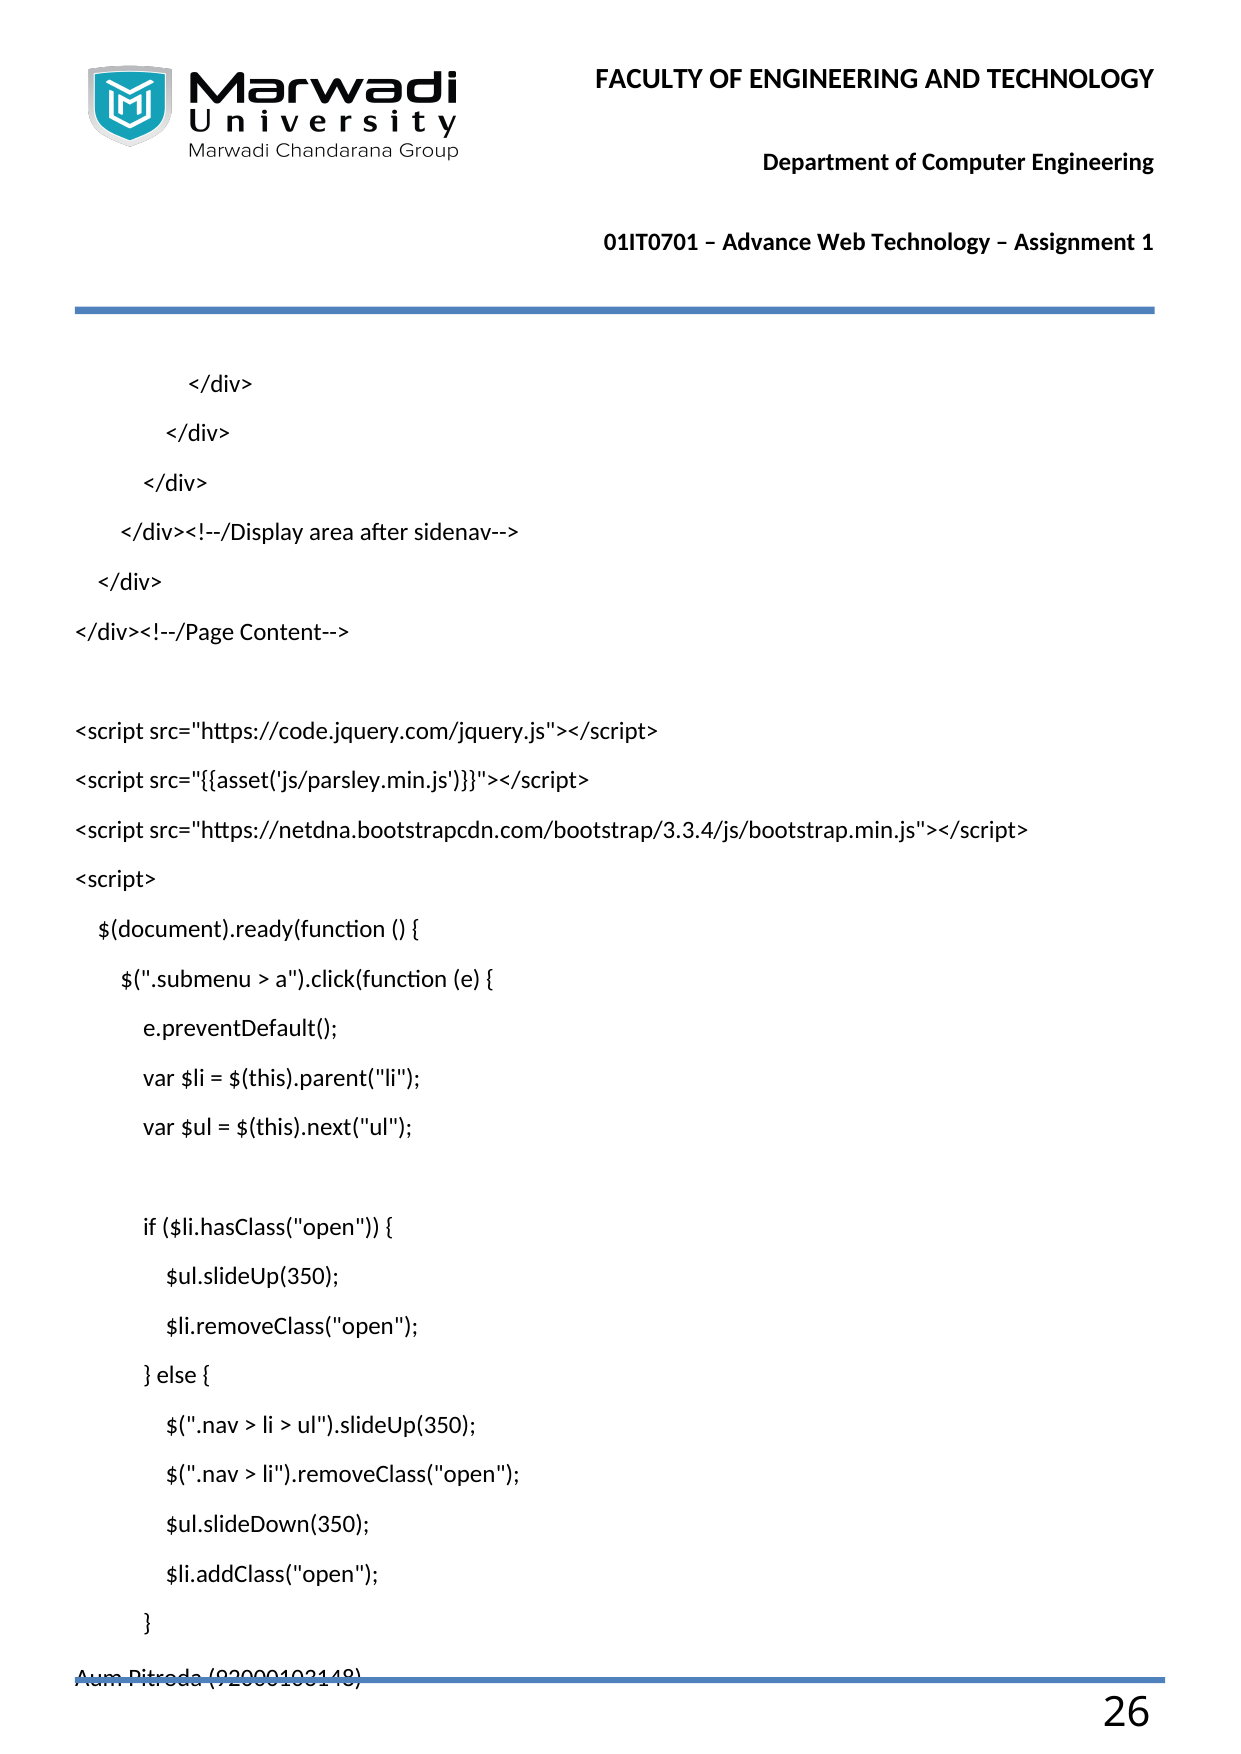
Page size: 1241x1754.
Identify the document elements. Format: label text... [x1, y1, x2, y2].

text if ($li.hasClass("open")) { [75, 1211, 1165, 1241]
picture [86, 60, 482, 167]
text </div> [75, 566, 1165, 597]
text $li.removeClass("open"); [75, 1310, 1165, 1340]
text var $li = $(this).parent("li"); [75, 1062, 1165, 1092]
text $li.addClass("open"); [75, 1558, 1165, 1588]
text $(document).ready(function () { [75, 913, 1165, 944]
text <script src="{{asset('js/parsley.min.js')}}"></script> [75, 764, 1165, 795]
text $(".submenu > a").click(function (e) { [75, 963, 1165, 993]
text $(".nav > li").removeClass("open"); [75, 1458, 1165, 1489]
text e.preventDefault(); [75, 1012, 1165, 1043]
text } else { [75, 1359, 1165, 1390]
text <script src="https://code.jquery.com/jquery.js"></script> [75, 715, 1165, 745]
text <script> [75, 863, 1165, 894]
text </div> [75, 417, 1165, 448]
text $(".nav > li > ul").slideUp(350); [75, 1409, 1165, 1439]
text </div><!--/Display area after sidenav--> [75, 516, 1165, 547]
text } [75, 1607, 1165, 1638]
text </div> [75, 368, 1165, 398]
text var $ul = $(this).next("ul"); [75, 1111, 1165, 1142]
text </div><!--/Page Content--> [75, 616, 1165, 646]
text $ul.slideDown(350); [75, 1508, 1165, 1539]
text </div> [75, 467, 1165, 497]
text $ul.slideUp(350); [75, 1260, 1165, 1291]
text <script src="https://netdna.bootstrapcdn.com/bootstrap/3.3.4/js/bootstrap.min.js"></script> [75, 814, 1165, 844]
